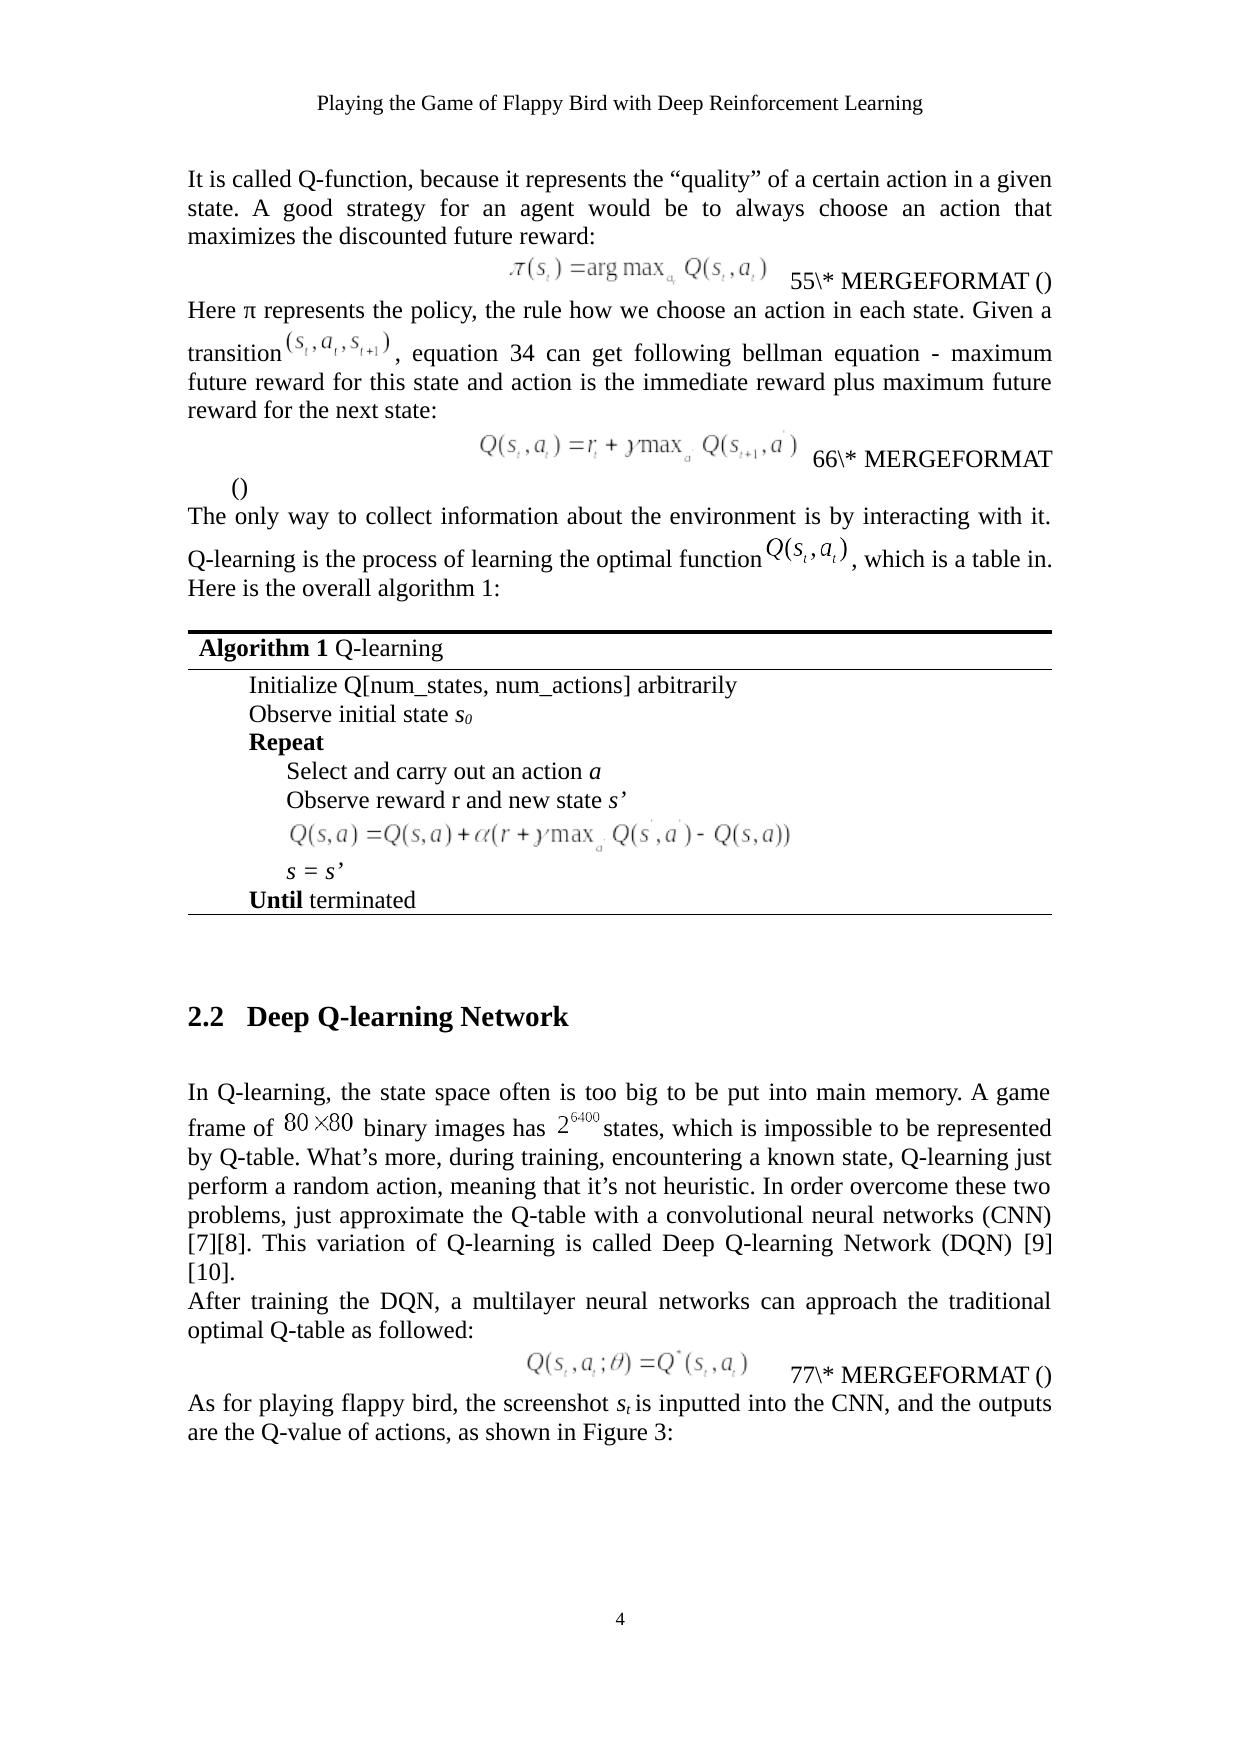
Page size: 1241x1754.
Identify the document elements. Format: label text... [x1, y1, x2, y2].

text After training the DQN, a multilayer neural networks can approach the traditional optimal Q-table as followed: [187, 1286, 1053, 1343]
subtitle Deep Q-learning Network [187, 999, 1053, 1033]
text As for playing flappy bird, the screenshot st is inputted into the CNN, and the outputs are the Q-value of actions, as shown in Figure 3: [187, 1388, 1053, 1446]
text The only way to collect information about the environment is by interacting with it. Q-learning is the process of learning the optimal function, which is a table in. Here is the overall algorithm 1: [187, 501, 1053, 602]
text Here π represents the policy, the rule how we choose an action in each state. Given a transition, equation can get following bellman equation - maximum future reward for this state and action is the immediate reward plus maximum future reward for the next state: [187, 295, 1053, 424]
text It is called Q-function, because it represents the “quality” of a certain action in a given state. A good strategy for an agent would be to always choose an action that maximizes the discounted future reward: [187, 164, 1053, 250]
table_cell Initialize Q[num_states, num_actions] arbitrarily Observe initial state s0 Repeat Select and carry out an action a Observe reward r and new state s’ s = s’ Until terminated [188, 670, 1052, 914]
table_header Algorithm 1 Q-learning [188, 634, 1052, 669]
text In Q-learning, the state space often is too big to be put into main memory. A game frame of binary images has states, which is impossible to be represented by Q-table. What’s more, during training, encountering a known state, Q-learning just perform a random action, meaning that it’s not heuristic. In order overcome these two problems, just approximate the Q-table with a convolutional neural networks (CNN) [7][8]. This variation of Q-learning is called Deep Q-learning Network (DQN) [9][10]. [187, 1077, 1053, 1286]
